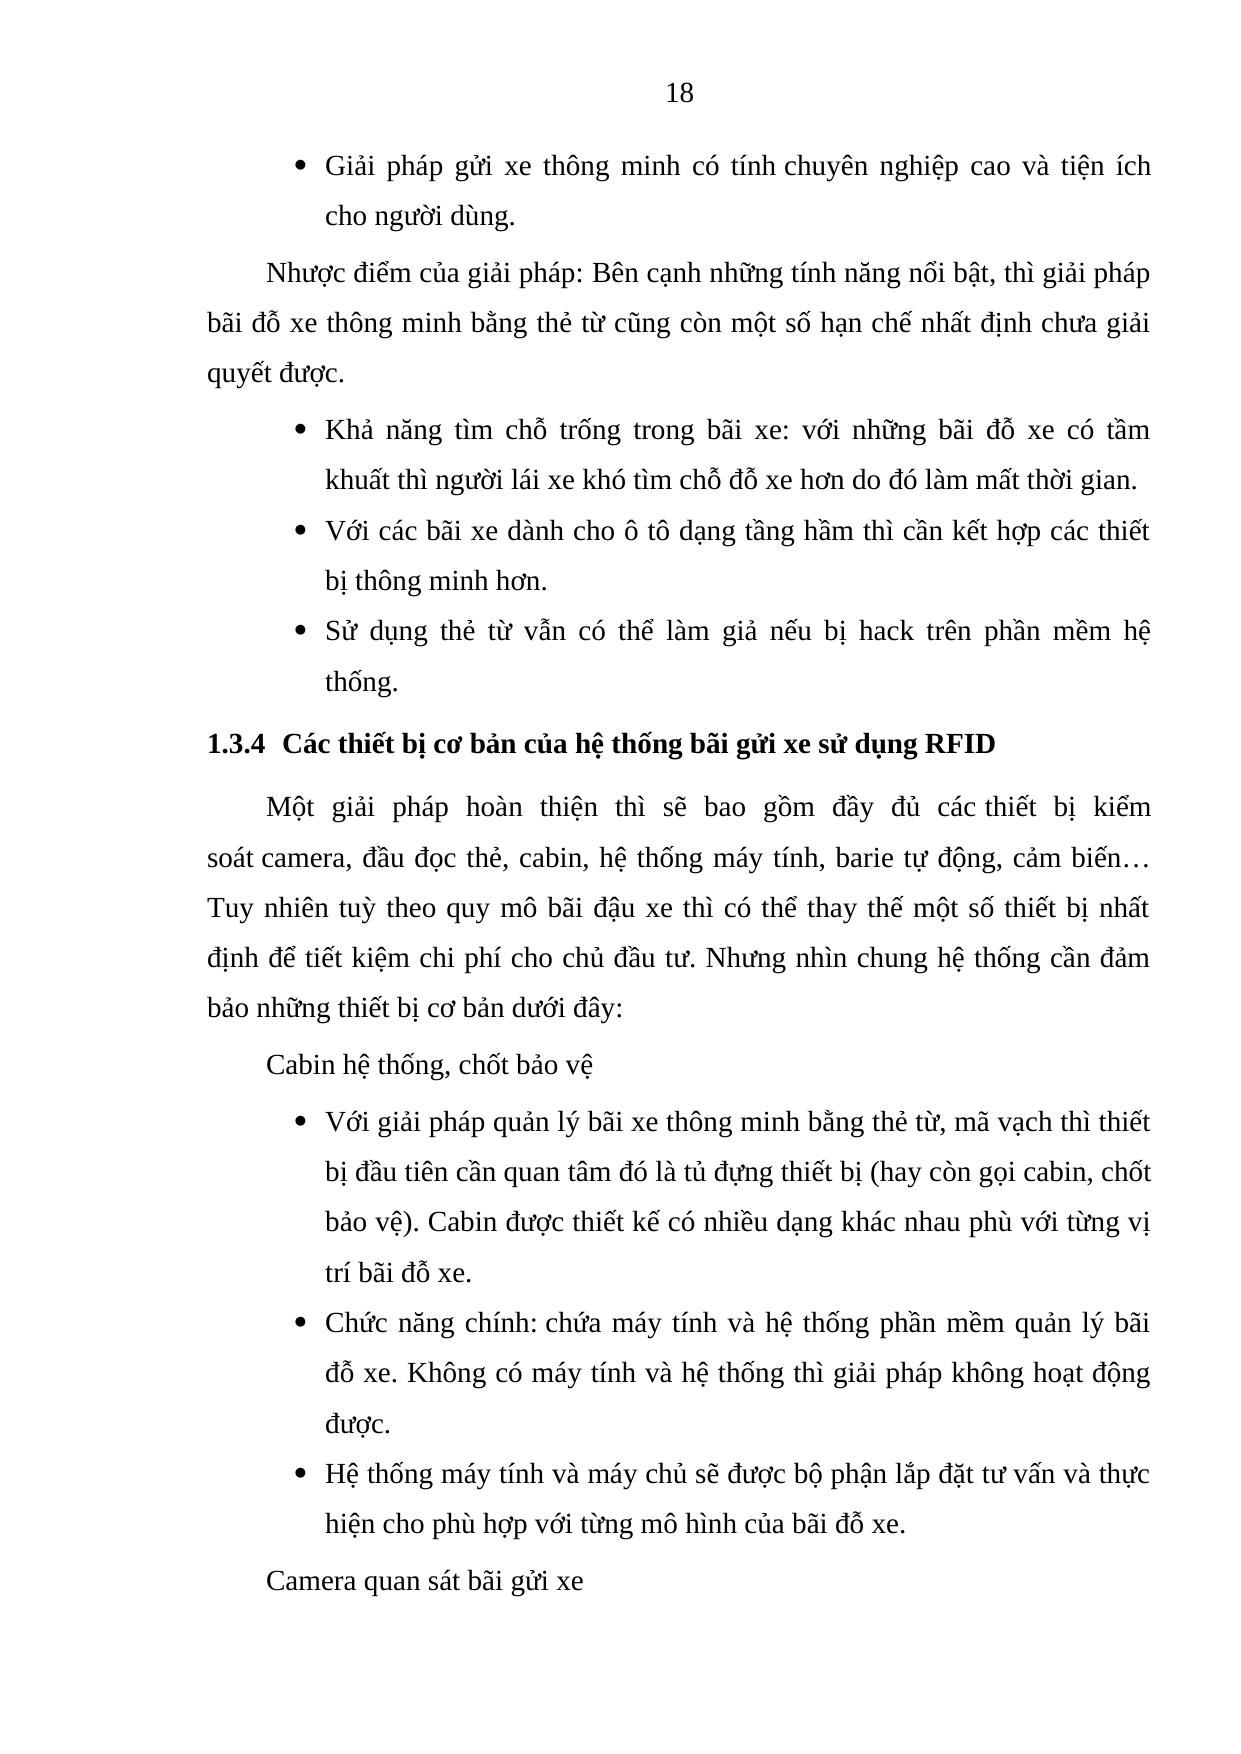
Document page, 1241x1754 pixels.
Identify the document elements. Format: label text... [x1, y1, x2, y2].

list Khả năng tìm chỗ trống trong bãi xe: với những bãi đỗ xe có tầm khuất thì người lái xe khó tìm chỗ đỗ xe hơn do đó làm mất thời gian. [295, 412, 1152, 496]
list Giải pháp gửi xe thông minh có tính chuyên nghiệp cao và tiện ích cho người dùng. [295, 148, 1152, 232]
text Một giải pháp hoàn thiện thì sẽ bao gồm đầy đủ các thiết bị kiểm soát camera, đầu đọc thẻ, cabin, hệ thống máy tính, barie tự động, cảm biến…Tuy nhiên tuỳ theo quy mô bãi đậu xe thì có thể thay thế một số thiết bị nhất định để tiết kiệm chi phí cho chủ đầu tư. Nhưng nhìn chung hệ thống cần đảm bảo những thiết bị cơ bản dưới đây: [207, 789, 1152, 1024]
list Sử dụng thẻ từ vẫn có thể làm giả nếu bị hack trên phần mềm hệ thống. [295, 613, 1152, 697]
list Chức năng chính: chứa máy tính và hệ thống phần mềm quản lý bãi đỗ xe. Không có máy tính và hệ thống thì giải pháp không hoạt động được. [295, 1305, 1152, 1439]
list Với các bãi xe dành cho ô tô dạng tầng hầm thì cần kết hợp các thiết bị thông minh hơn. [295, 513, 1152, 597]
text Camera quan sát bãi gửi xe [244, 1563, 1152, 1597]
text Nhược điểm của giải pháp: Bên cạnh những tính năng nổi bật, thì giải pháp bãi đỗ xe thông minh bằng thẻ từ cũng còn một số hạn chế nhất định chưa giải quyết được. [207, 255, 1152, 389]
list Với giải pháp quản lý bãi xe thông minh bằng thẻ từ, mã vạch thì thiết bị đầu tiên cần quan tâm đó là tủ đựng thiết bị (hay còn gọi cabin, chốt bảo vệ). Cabin được thiết kế có nhiều dạng khác nhau phù với từng vị trí bãi đỗ xe. [295, 1104, 1152, 1288]
list Hệ thống máy tính và máy chủ sẽ được bộ phận lắp đặt tư vấn và thực hiện cho phù hợp với từng mô hình của bãi đỗ xe. [295, 1456, 1152, 1540]
subtitle Các thiết bị cơ bản của hệ thống bãi gửi xe sử dụng RFID [207, 727, 1152, 760]
text Cabin hệ thống, chốt bảo vệ [207, 1047, 1152, 1081]
